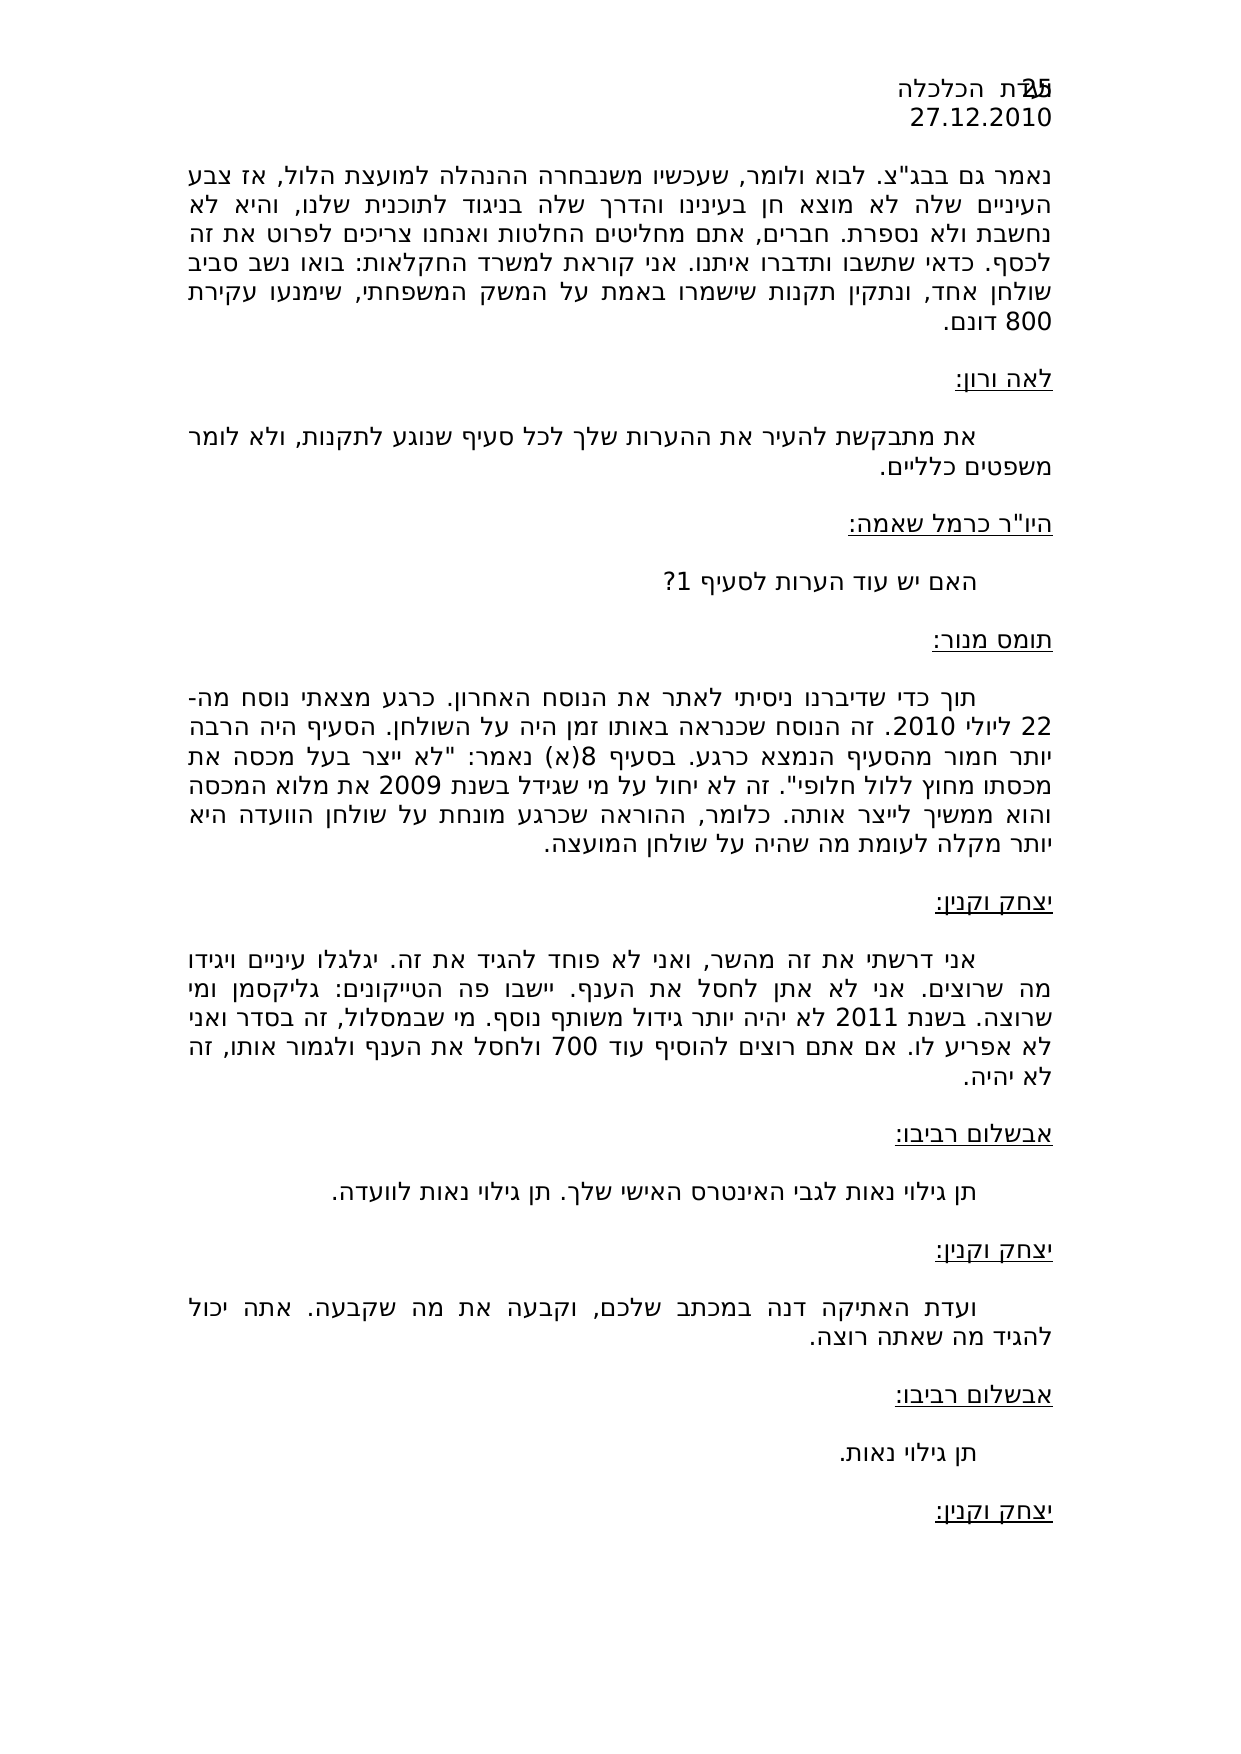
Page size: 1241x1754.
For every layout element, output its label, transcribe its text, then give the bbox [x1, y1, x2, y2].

text אבשלום רביבו: [187, 1380, 1053, 1409]
text תוך כדי שדיברנו ניסיתי לאתר את הנוסח האחרון. כרגע מצאתי נוסח מה-22 ליולי 2010. זה הנוסח שכנראה באותו זמן היה על השולחן. הסעיף היה הרבה יותר חמור מהסעיף הנמצא כרגע. בסעיף 8(א) נאמר: "לא ייצר בעל מכסה את מכסתו מחוץ ללול חלופי". זה לא יחול על מי שגידל בשנת 2009 את מלוא המכסה והוא ממשיך לייצר אותה. כלומר, ההוראה שכרגע מונחת על שולחן הוועדה היא יותר מקלה לעומת מה שהיה על שולחן המועצה. [187, 683, 1053, 858]
text אני דרשתי את זה מהשר, ואני לא פוחד להגיד את זה. יגלגלו עיניים ויגידו מה שרוצים. אני לא אתן לחסל את הענף. יישבו פה הטייקונים: גליקסמן ומי שרוצה. בשנת 2011 לא יהיה יותר גידול משותף נוסף. מי שבמסלול, זה בסדר ואני לא אפריע לו. אם אתם רוצים להוסיף עוד 700 ולחסל את הענף ולגמור אותו, זה לא יהיה. [187, 945, 1053, 1091]
text את מתבקשת להעיר את ההערות שלך לכל סעיף שנוגע לתקנות, ולא לומר משפטים כלליים. [187, 422, 1053, 481]
text היו"ר כרמל שאמה: [187, 509, 1053, 539]
text ועדת האתיקה דנה במכתב שלכם, וקבעה את מה שקבעה. אתה יכול להגיד מה שאתה רוצה. [187, 1293, 1053, 1352]
text יצחק וקנין: [187, 1235, 1053, 1264]
text תן גילוי נאות לגבי האינטרס האישי שלך. תן גילוי נאות לוועדה. [187, 1177, 1053, 1207]
text תומס מנור: [187, 625, 1053, 654]
text לאה ורון: [187, 364, 1053, 394]
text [187, 161, 1053, 336]
text תן גילוי נאות. [187, 1438, 1053, 1467]
text האם יש עוד הערות לסעיף 1? [187, 567, 1053, 597]
text אבשלום רביבו: [187, 1119, 1053, 1149]
text יצחק וקנין: [187, 887, 1053, 916]
text יצחק וקנין: [187, 1496, 1053, 1525]
